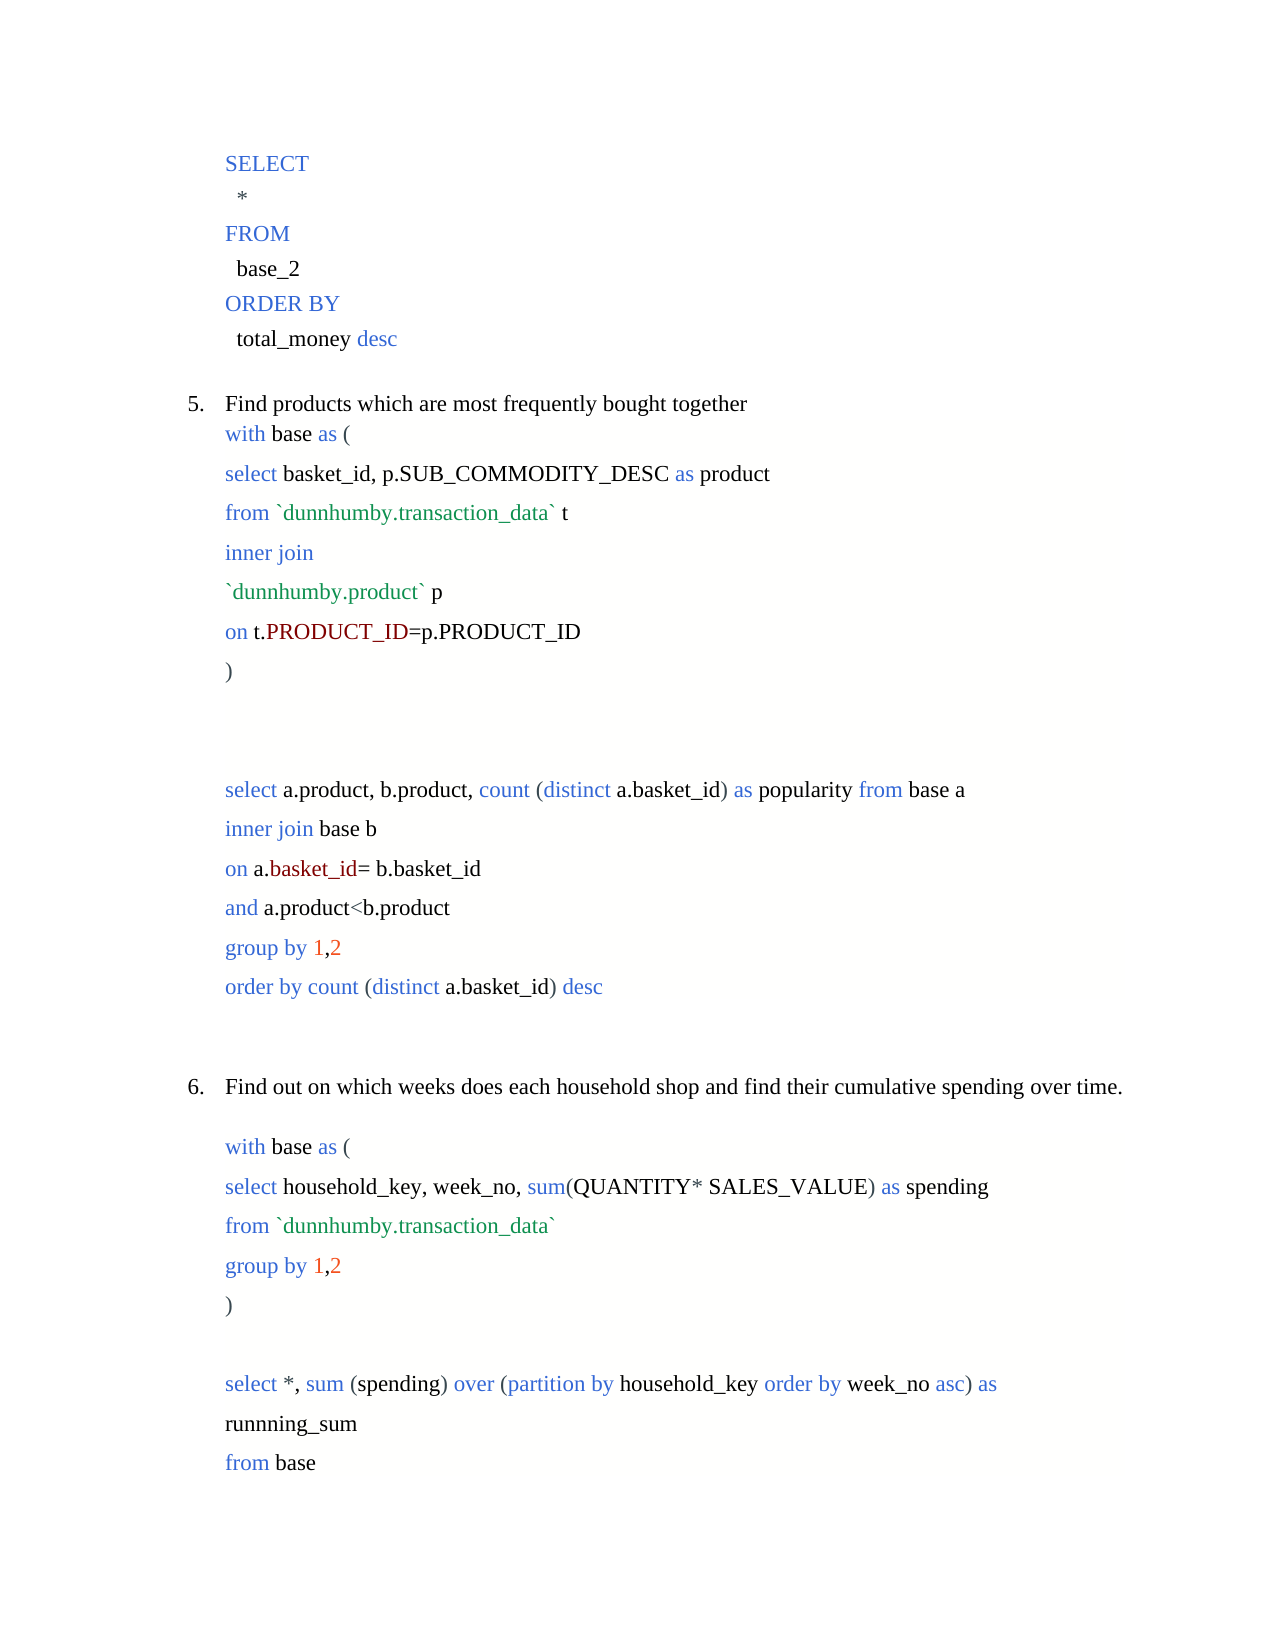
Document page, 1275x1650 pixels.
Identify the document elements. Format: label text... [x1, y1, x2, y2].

text from base [225, 1449, 1125, 1476]
text ) [225, 1291, 1125, 1318]
text group by 1,2 [225, 934, 1125, 960]
text order by count (distinct a.basket_id) desc [225, 973, 1125, 999]
text select *, sum (spending) over (partition by household_key order by week_no asc) as runnning_sum [225, 1370, 1125, 1436]
text `dunnhumby.product` p [225, 578, 1125, 605]
text from `dunnhumby.transaction_data` t [225, 499, 1125, 526]
text total_money desc [225, 325, 1125, 351]
text on a.basket_id= b.basket_id [225, 855, 1125, 881]
text base_2 [225, 255, 1125, 281]
text group by 1,2 [225, 1252, 1125, 1278]
text from `dunnhumby.transaction_data` [225, 1212, 1125, 1239]
text select basket_id, p.SUB_COMMODITY_DESC as product [225, 460, 1125, 486]
text with base as ( [225, 420, 1125, 447]
text on t.PRODUCT_ID=p.PRODUCT_ID [225, 618, 1125, 644]
text select a.product, b.product, count (distinct a.basket_id) as popularity from base a [225, 776, 1125, 802]
text select household_key, week_no, sum(QUANTITY* SALES_VALUE) as spending [225, 1173, 1125, 1199]
text and a.product<b.product [225, 894, 1125, 921]
text inner join base b [225, 815, 1125, 842]
text * [225, 185, 1125, 211]
text inner join [225, 539, 1125, 565]
text ) [225, 657, 1125, 684]
text SELECT [225, 150, 1125, 176]
text FROM [225, 220, 1125, 246]
text with base as ( [225, 1133, 1125, 1160]
text ORDER BY [225, 290, 1125, 316]
list Find out on which weeks does each household shop and find their cumulative spending over time. [187, 1073, 1125, 1099]
list Find products which are most frequently bought together [187, 390, 1125, 417]
